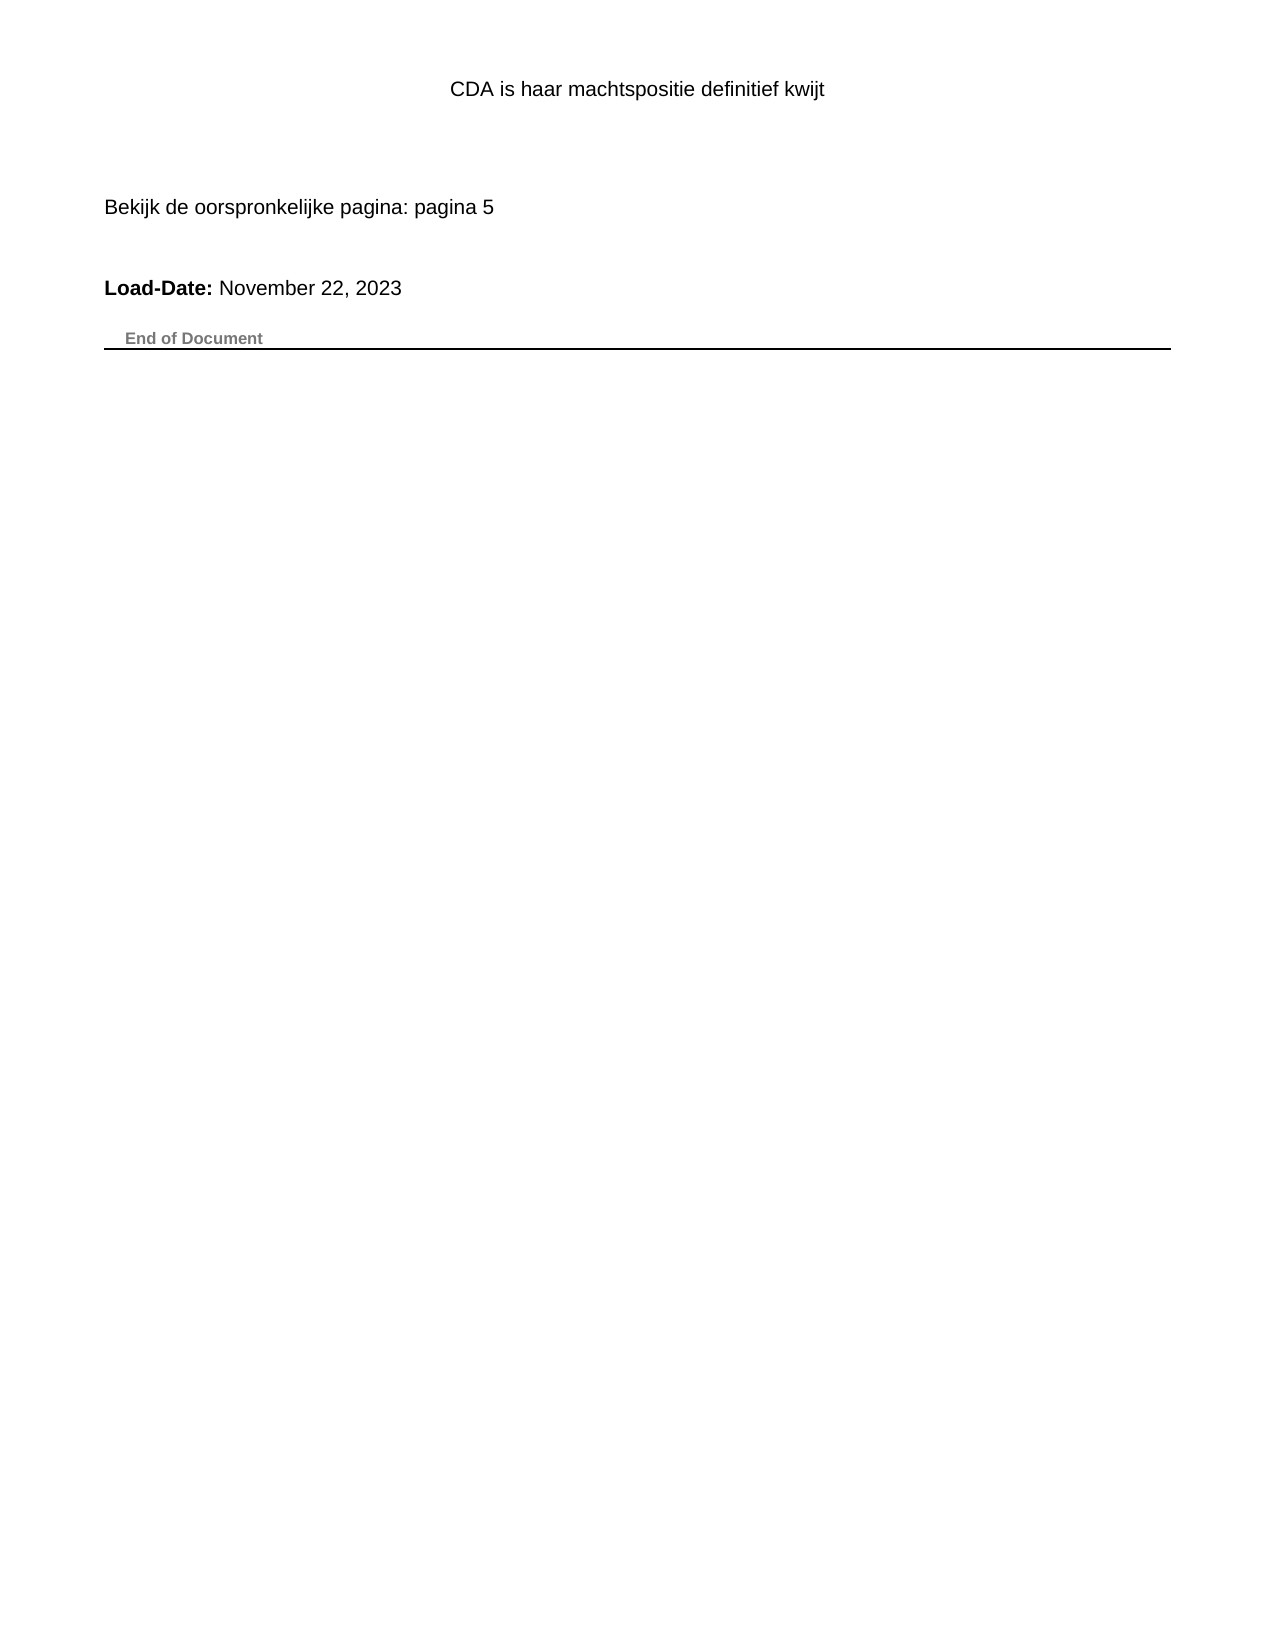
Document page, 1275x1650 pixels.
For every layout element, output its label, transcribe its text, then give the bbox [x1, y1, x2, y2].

text Load-Date: November 22, 2023 [104, 244, 1171, 300]
text Bekijk de oorspronkelijke pagina: pagina 5 [104, 192, 1171, 219]
text End of Document [125, 328, 1171, 348]
